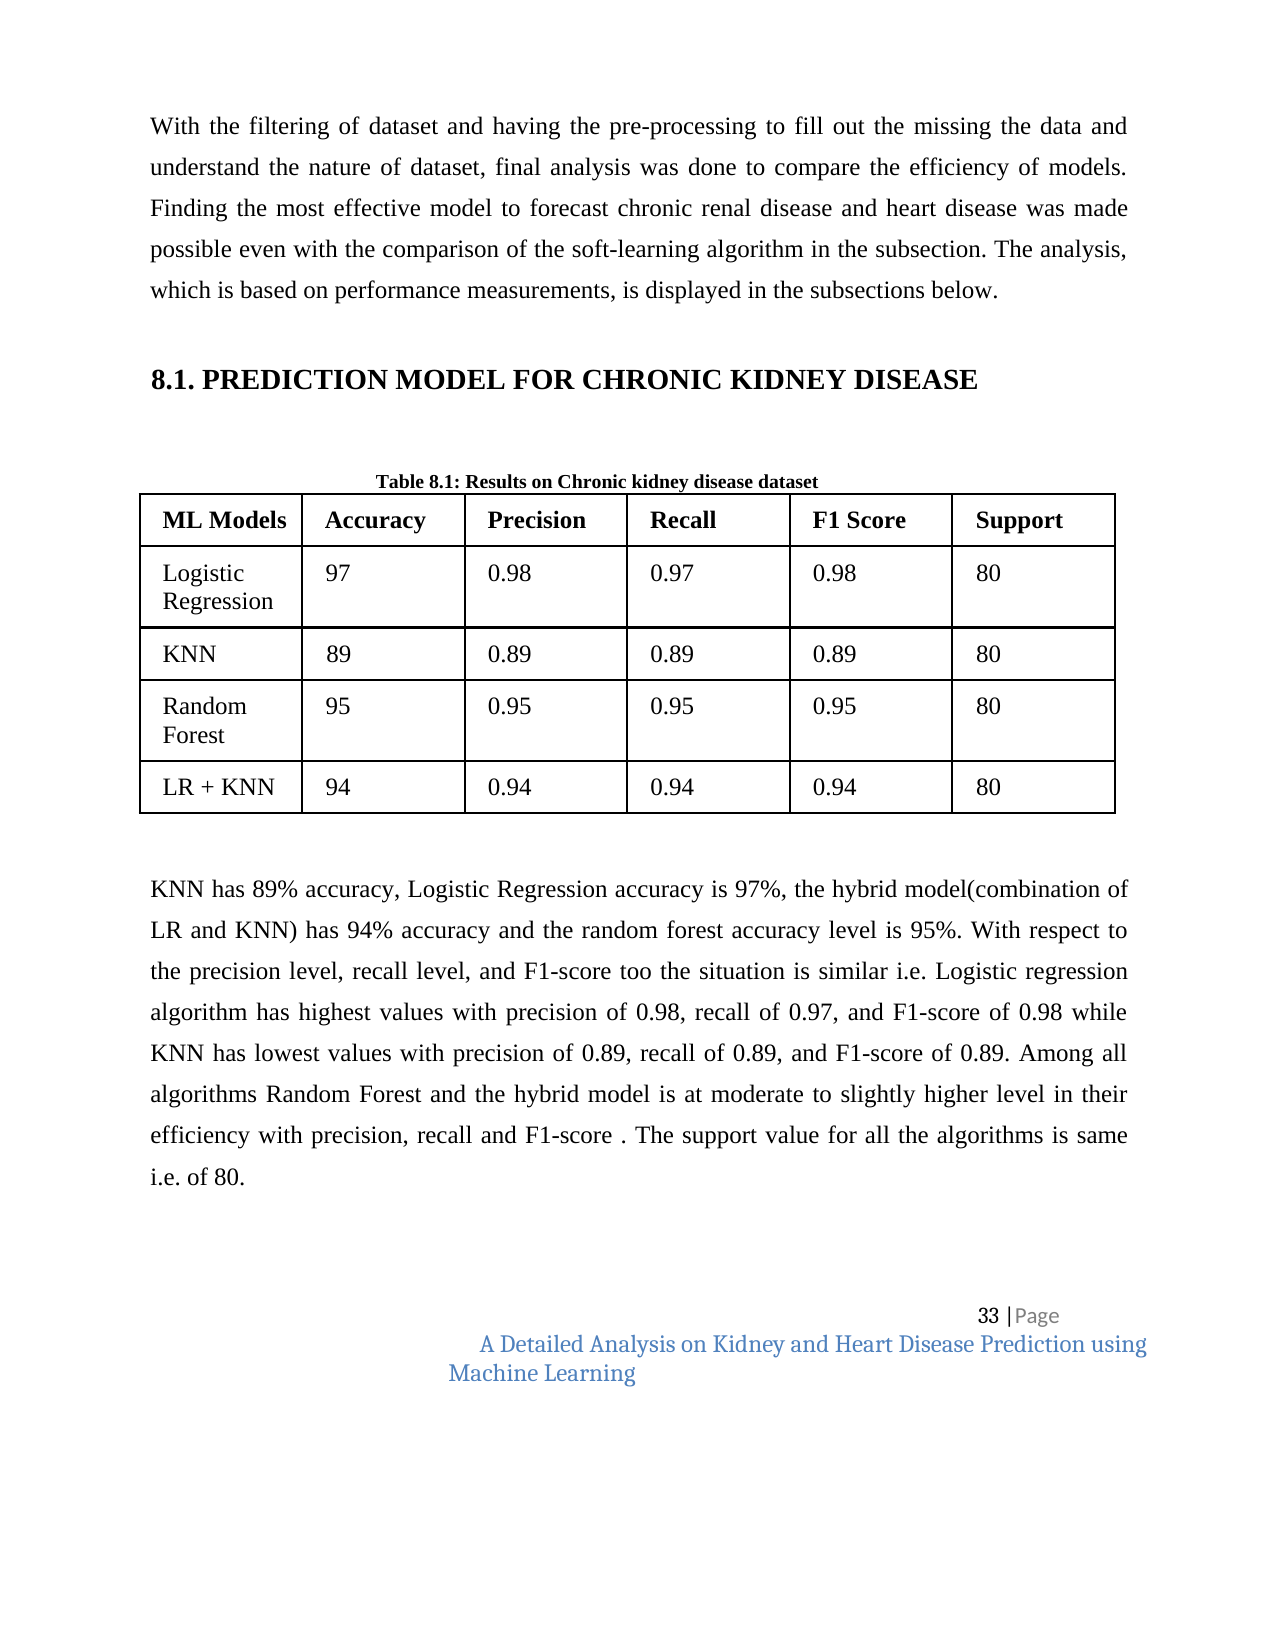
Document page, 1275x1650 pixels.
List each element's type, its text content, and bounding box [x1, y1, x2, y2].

table_cell 94 [303, 762, 464, 812]
table_cell 0.98 [466, 547, 626, 626]
text Table 8.1: Results on Chronic kidney disease dataset [376, 470, 1176, 493]
table_header Recall [628, 495, 789, 545]
table_cell KNN [141, 629, 301, 678]
table_cell 0.94 [466, 762, 626, 812]
table_cell 0.95 [628, 681, 789, 760]
table_cell 80 [953, 681, 1114, 760]
text With the filtering of dataset and having the pre-processing to fill out the missing the data and understand the nature of dataset, final analysis was done to compare the efficiency of models. Finding the most effective model to forecast chronic renal disease and heart disease was made possible even with the comparison of the soft-learning algorithm in the subsection. The analysis, which is based on performance measurements, is displayed in the subsections below. [150, 111, 1129, 304]
table_cell 0.95 [466, 681, 626, 760]
table_cell 0.98 [791, 547, 951, 626]
text 8.1. PREDICTION MODEL FOR CHRONIC KIDNEY DISEASE [151, 362, 1176, 395]
table_cell 0.94 [628, 762, 789, 812]
table_header ML Models [141, 495, 301, 545]
table_header F1 Score [791, 495, 951, 545]
table_cell 0.97 [628, 547, 789, 626]
table_cell 0.89 [466, 629, 626, 678]
text Machine Learning [448, 1358, 1176, 1387]
table_cell 80 [953, 547, 1114, 626]
table_cell 0.94 [791, 762, 951, 812]
table_cell 95 [303, 681, 464, 760]
table_cell Random Forest [141, 681, 301, 760]
table_header Precision [466, 495, 626, 545]
text A Detailed Analysis on Kidney and Heart Disease Prediction using [116, 1329, 1147, 1358]
text KNN has 89% accuracy, Logistic Regression accuracy is 97%, the hybrid model(combination of LR and KNN) has 94% accuracy and the random forest accuracy level is 95%. With respect to the precision level, recall level, and F1-score too the situation is similar i.e. Logistic regression algorithm has highest values with precision of 0.98, recall of 0.97, and F1-score of 0.98 while KNN has lowest values with precision of 0.89, recall of 0.89, and F1-score of 0.89. Among all algorithms Random Forest and the hybrid model is at moderate to slightly higher level in their efficiency with precision, recall and F1-score . The support value for all the algorithms is same i.e. of 80. [150, 874, 1129, 1190]
table_cell 97 [303, 547, 464, 626]
table_cell 0.95 [791, 681, 951, 760]
text 33 |Page [116, 1302, 1059, 1329]
table_cell 0.89 [628, 629, 789, 678]
table_cell 0.89 [791, 629, 951, 678]
table_cell 80 [953, 762, 1114, 812]
table_header Support [953, 495, 1114, 545]
table_header Accuracy [303, 495, 464, 545]
table_cell LR + KNN [141, 762, 301, 812]
table_cell 89 [303, 629, 464, 678]
table_cell Logistic Regression [141, 547, 301, 626]
table_cell 80 [953, 629, 1114, 678]
